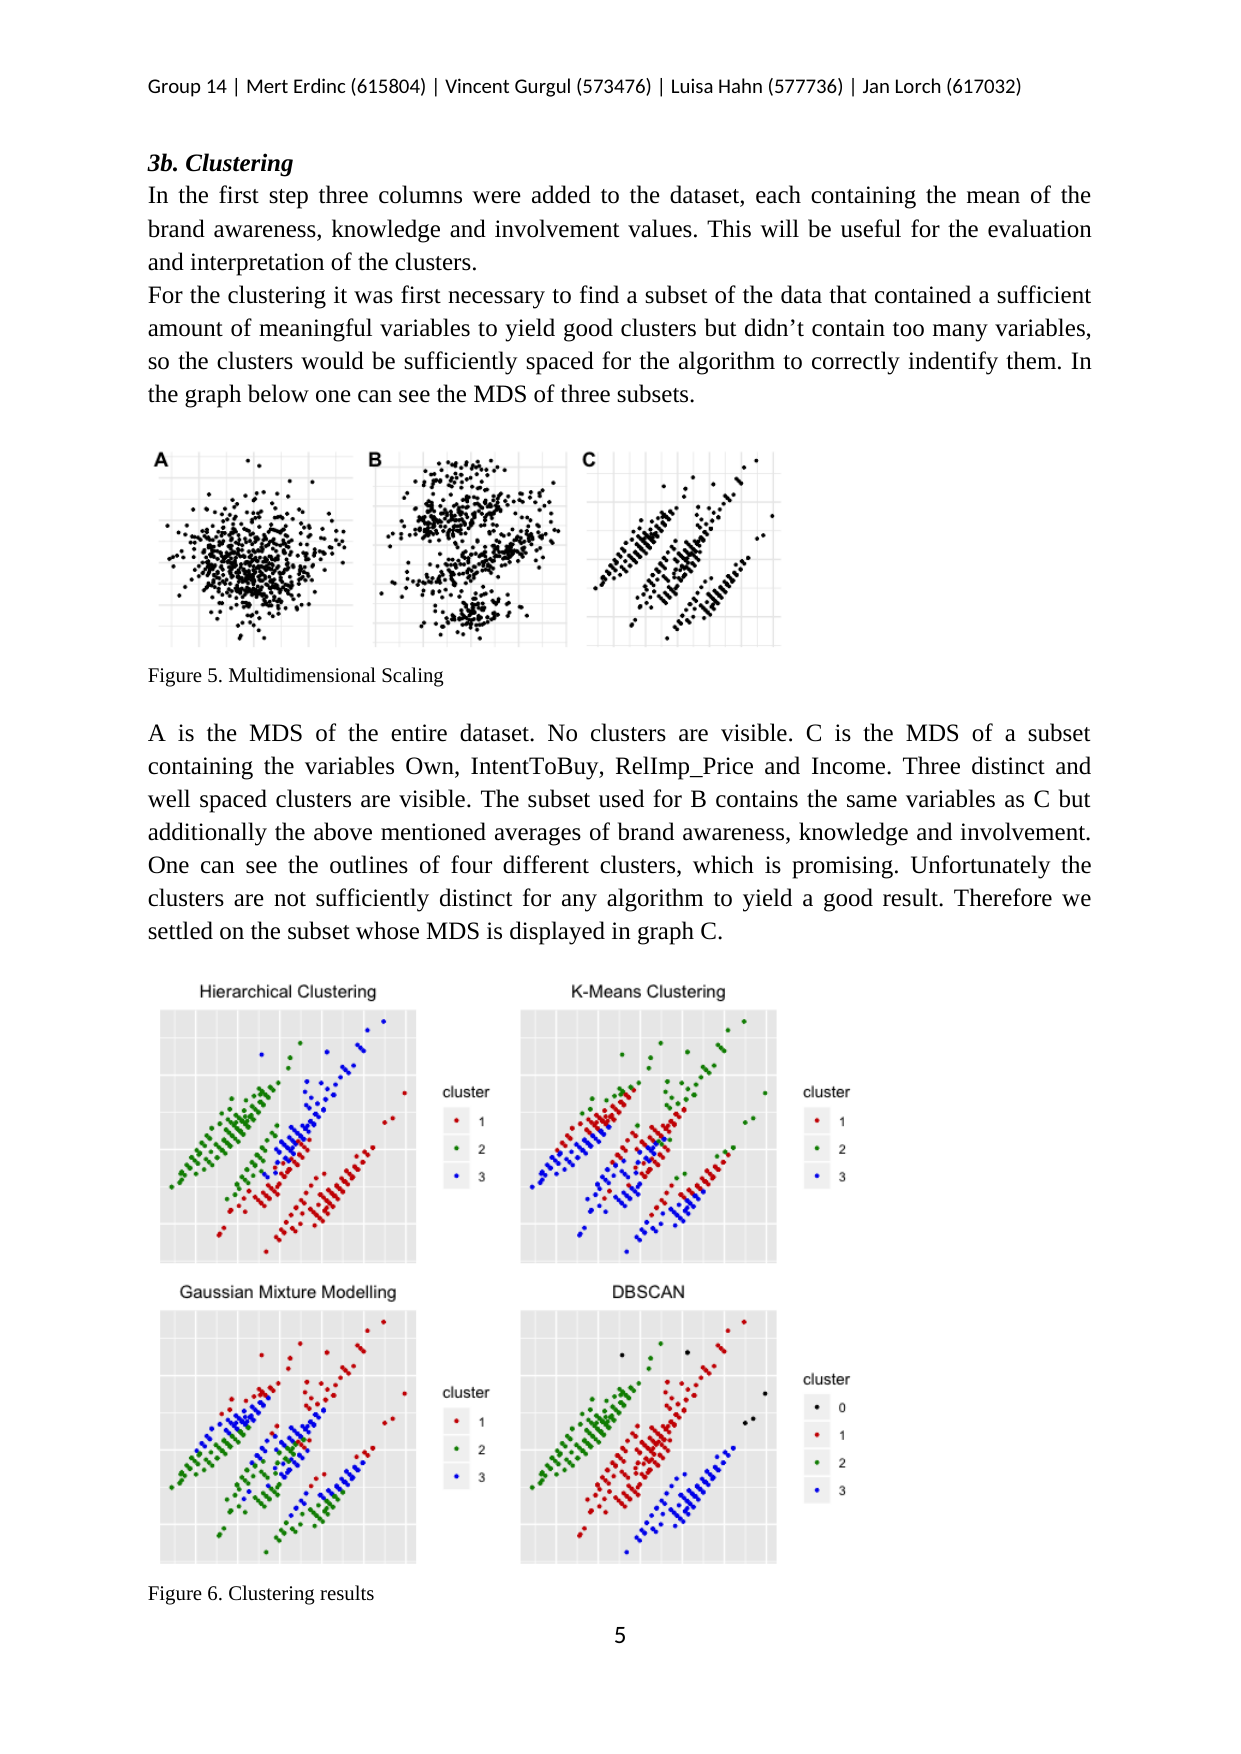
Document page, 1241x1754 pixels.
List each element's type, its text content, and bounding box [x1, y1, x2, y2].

picture [147, 976, 868, 1577]
text 3b. Clustering [148, 148, 1093, 176]
text Figure 6. Clustering results [148, 1581, 1093, 1605]
text A is the MDS of the entire dataset. No clusters are visible. C is the MDS of a subset containing the variables Own, IntentToBuy, RelImp_Price and Income. Three distinct and well spaced clusters are visible. The subset used for B contains the same variables as C but additionally the above mentioned averages of brand awareness, knowledge and involvement. One can see the outlines of four different clusters, which is promising. Unfortunately the clusters are not sufficiently distinct for any algorithm to yield a good result. Therefore we settled on the subset whose MDS is displayed in graph C. [148, 718, 1093, 945]
picture [147, 444, 788, 659]
text For the clustering it was first necessary to find a subset of the data that contained a sufficient amount of meaningful variables to yield good clusters but didn’t contain too many variables, so the clusters would be sufficiently spaced for the algorithm to correctly indentify them. In the graph below one can see the MDS of three subsets. [148, 280, 1093, 407]
text In the first step three columns were added to the dataset, each containing the mean of the brand awareness, knowledge and involvement values. This will be useful for the evaluation and interpretation of the clusters. [148, 181, 1093, 275]
text Figure 5. Multidimensional Scaling [148, 663, 1093, 687]
